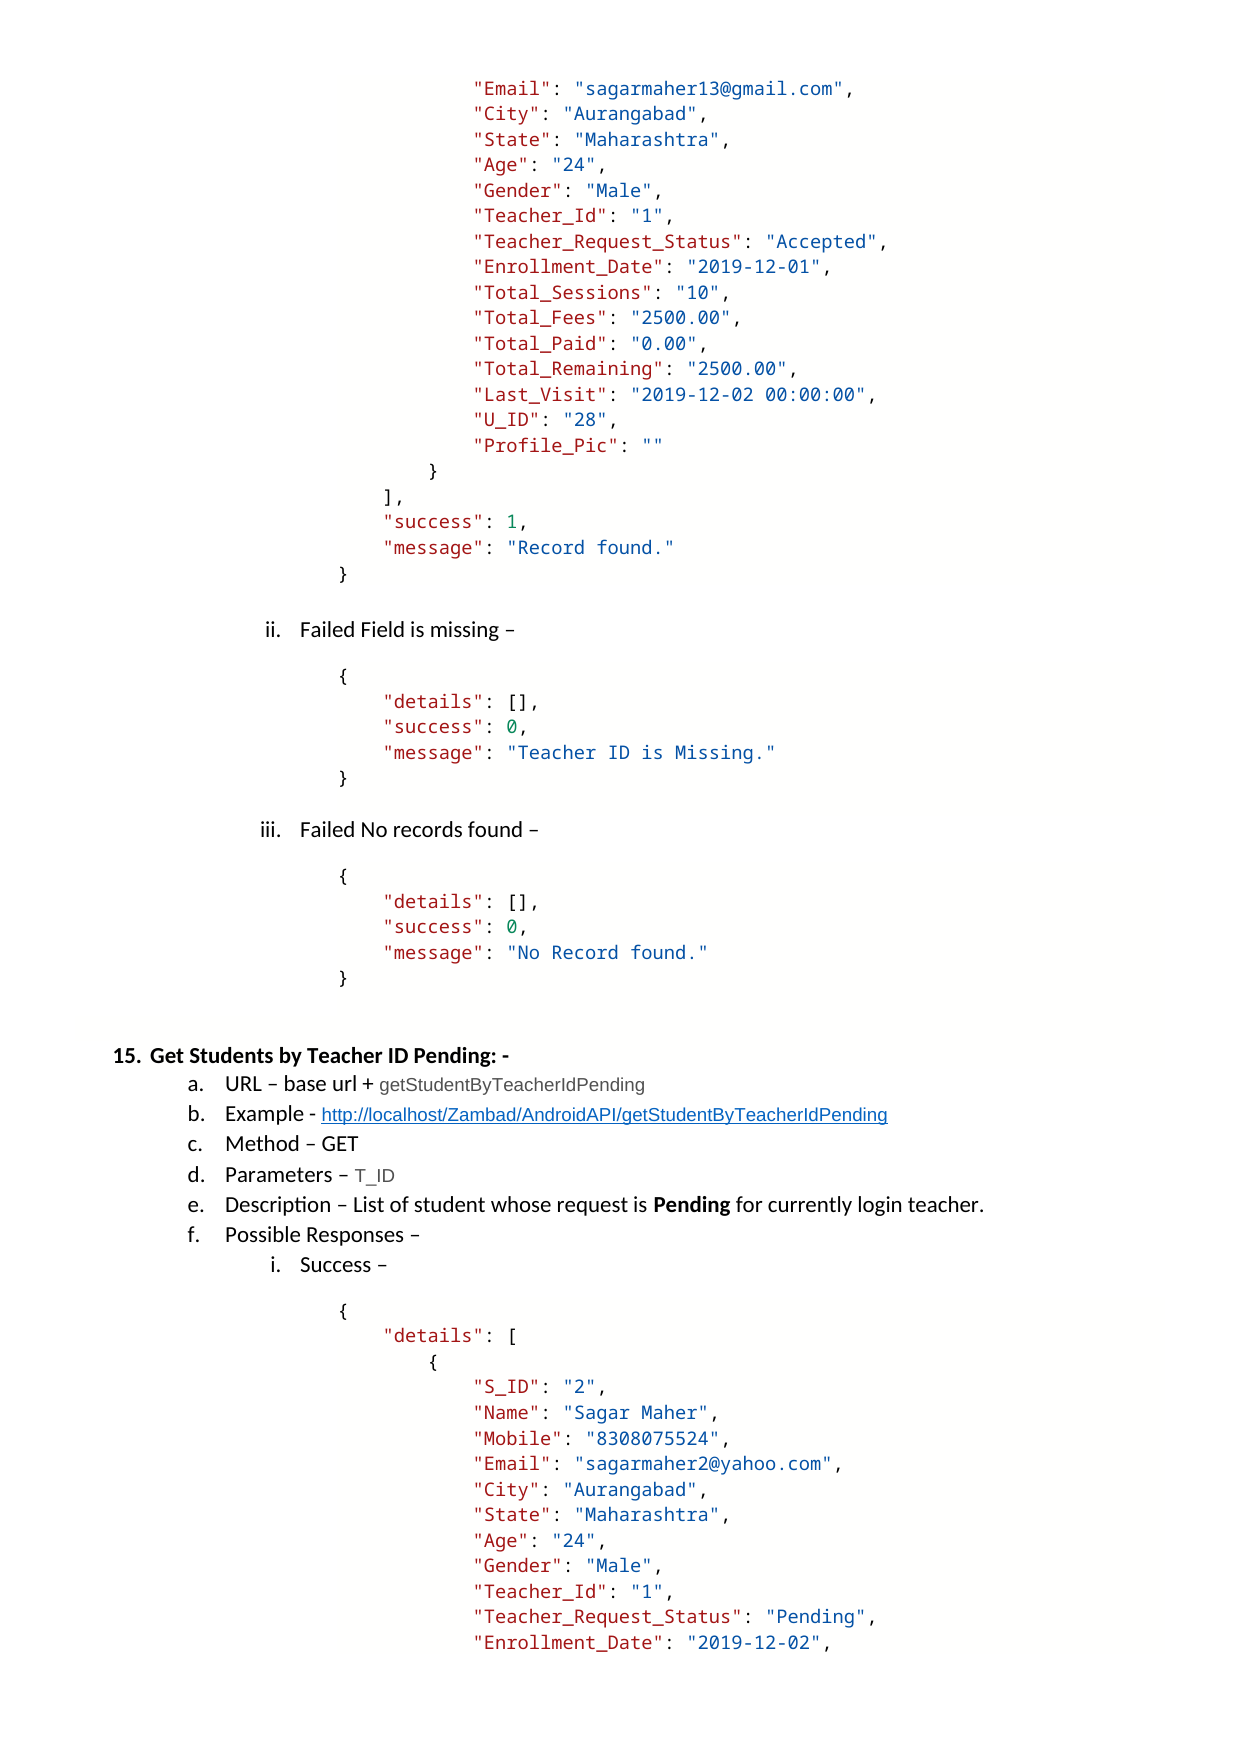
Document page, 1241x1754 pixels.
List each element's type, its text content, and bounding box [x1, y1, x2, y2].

text "success": 0, [337, 713, 1165, 739]
text "success": 0, [337, 913, 1165, 939]
text { [337, 862, 1165, 888]
list Parameters – T_ID [187, 1160, 1165, 1188]
list Example - http://localhost/Zambad/AndroidAPI/getStudentByTeacherIdPending [187, 1099, 1165, 1127]
text "City": "Aurangabad", [337, 1476, 1165, 1501]
text "message": "No Record found." [337, 939, 1165, 964]
text "Teacher_Request_Status": "Accepted", [337, 228, 1165, 254]
text "Total_Sessions": "10", [337, 279, 1165, 305]
text "Teacher_Id": "1", [337, 1578, 1165, 1603]
text "Gender": "Male", [337, 177, 1165, 203]
text "Gender": "Male", [337, 1552, 1165, 1578]
text "message": "Teacher ID is Missing." [337, 739, 1165, 764]
list Failed Field is missing – [281, 616, 1165, 644]
text "Name": "Sagar Maher", [337, 1399, 1165, 1425]
text { [337, 1348, 1165, 1374]
text "Teacher_Id": "1", [337, 203, 1165, 228]
list Possible Responses – [187, 1220, 1165, 1248]
text "Total_Paid": "0.00", [337, 330, 1165, 356]
text ], [337, 483, 1165, 509]
text "Age": "24", [337, 152, 1165, 177]
text } [337, 560, 1165, 585]
text "State": "Maharashtra", [337, 1501, 1165, 1527]
text "Email": "sagarmaher2@yahoo.com", [337, 1450, 1165, 1476]
text "details": [ [337, 1323, 1165, 1348]
text "S_ID": "2", [337, 1374, 1165, 1399]
text "details": [], [337, 888, 1165, 913]
text "Total_Remaining": "2500.00", [337, 356, 1165, 381]
list URL – base url + getStudentByTeacherIdPending [187, 1069, 1165, 1097]
text } [337, 458, 1165, 483]
list Failed No records found – [281, 816, 1165, 844]
text "Teacher_Request_Status": "Pending", [337, 1603, 1165, 1629]
list Get Students by Teacher ID Pending: - [112, 1041, 1165, 1069]
list Method – GET [187, 1129, 1165, 1158]
text "message": "Record found." [337, 534, 1165, 560]
list Success – [281, 1250, 1165, 1278]
text "Profile_Pic": "" [337, 432, 1165, 458]
text "State": "Maharashtra", [337, 126, 1165, 152]
text "success": 1, [337, 509, 1165, 534]
text "Email": "sagarmaher13@gmail.com", [337, 75, 1165, 101]
text "Mobile": "8308075524", [337, 1425, 1165, 1450]
text "details": [], [337, 688, 1165, 713]
text "Enrollment_Date": "2019-12-01", [337, 254, 1165, 279]
text "Enrollment_Date": "2019-12-02", [337, 1629, 1165, 1654]
text "Total_Fees": "2500.00", [337, 305, 1165, 330]
text "U_ID": "28", [337, 407, 1165, 432]
text "Last_Visit": "2019-12-02 00:00:00", [337, 381, 1165, 407]
list Description – List of student whose request is Pending for currently login teacher. [187, 1190, 1165, 1218]
text "Age": "24", [337, 1527, 1165, 1552]
text } [337, 764, 1165, 790]
text } [337, 964, 1165, 990]
text "City": "Aurangabad", [337, 101, 1165, 126]
text { [337, 662, 1165, 688]
text { [337, 1297, 1165, 1323]
